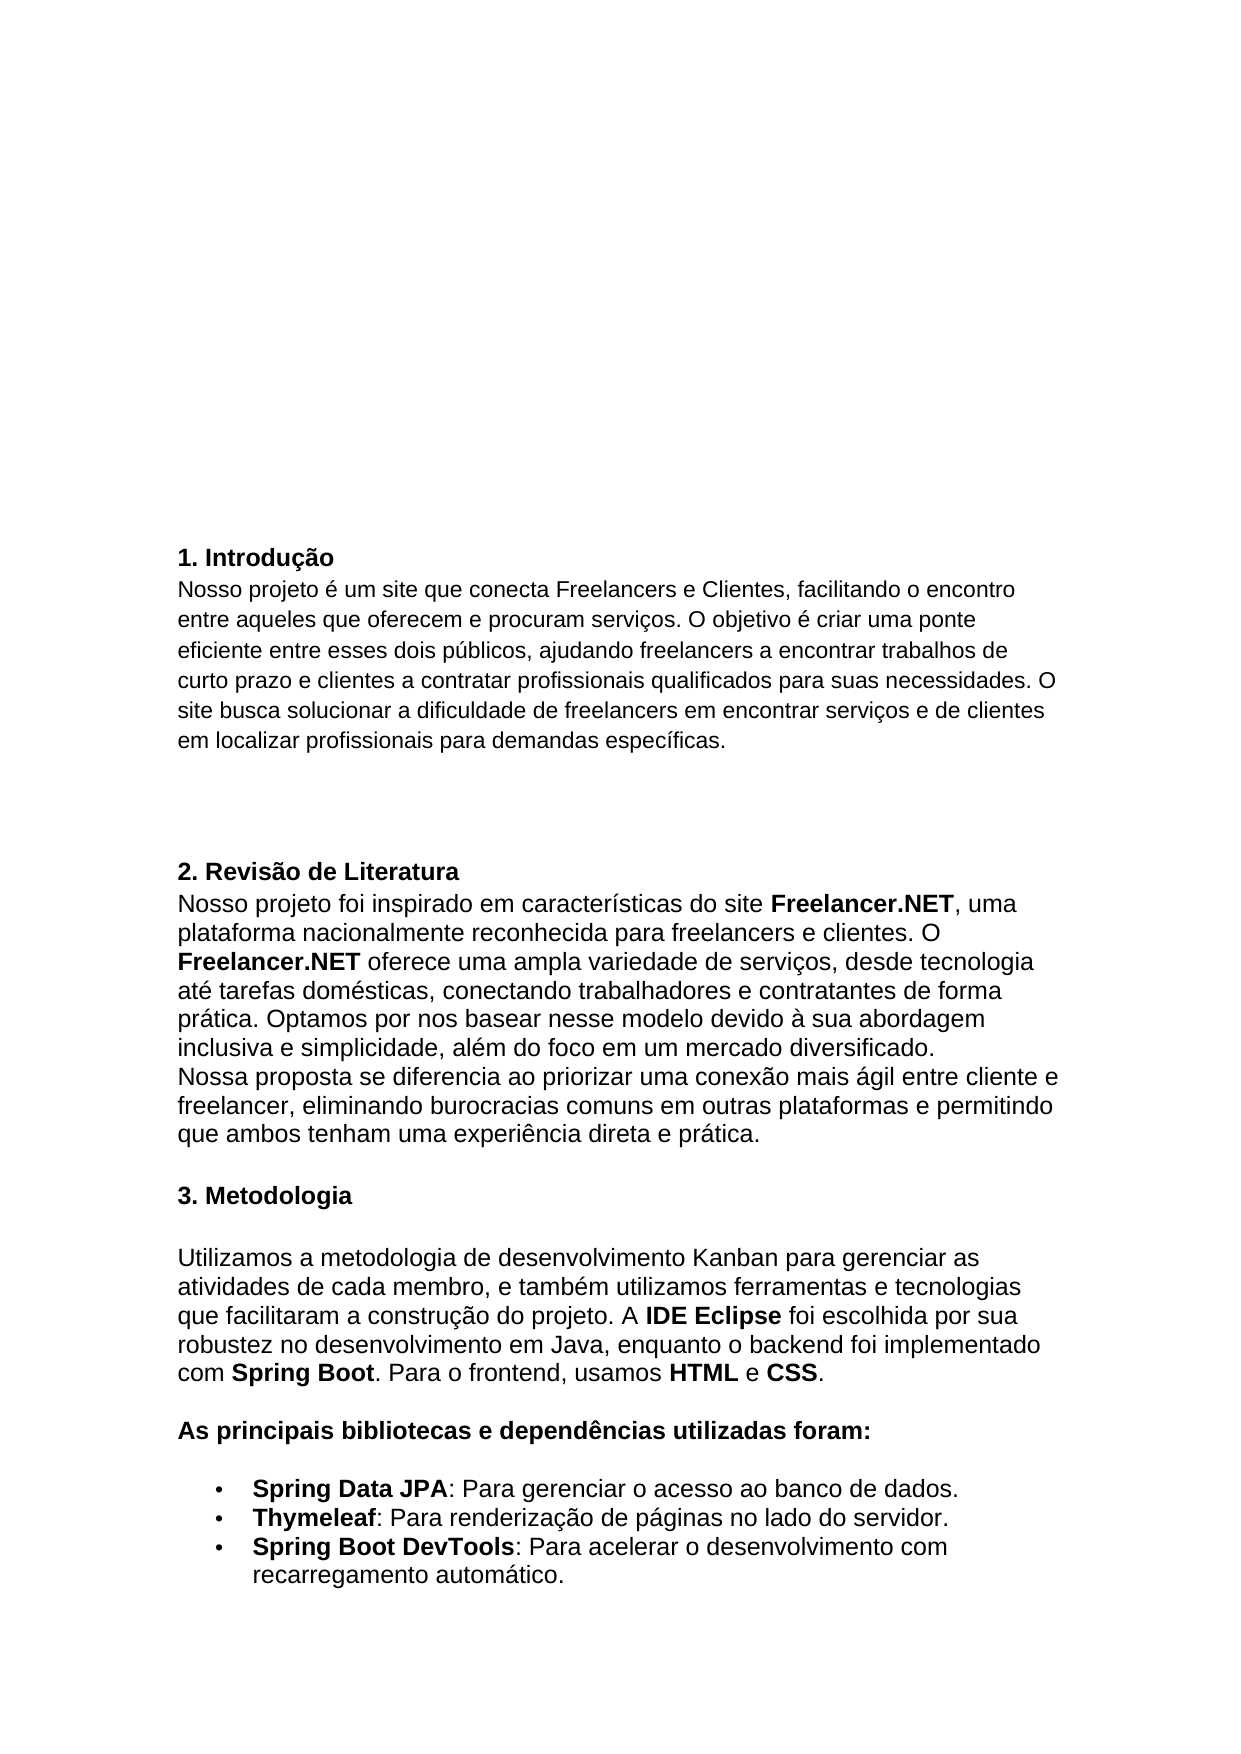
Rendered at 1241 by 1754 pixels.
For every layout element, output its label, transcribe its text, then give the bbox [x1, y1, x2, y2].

list Thymeleaf: Para renderização de páginas no lado do servidor. [215, 1503, 1063, 1532]
text 1. Introdução [177, 543, 1063, 572]
text 2. Revisão de Literatura [177, 856, 1063, 885]
text Utilizamos a metodologia de desenvolvimento Kanban para gerenciar as atividades de cada membro, e também utilizamos ferramentas e tecnologias que facilitaram a construção do projeto. A IDE Eclipse foi escolhida por sua robustez no desenvolvimento em Java, enquanto o backend foi implementado com Spring Boot. Para o frontend, usamos HTML e CSS. [177, 1243, 1063, 1387]
text 3. Metodologia [177, 1181, 1063, 1210]
text As principais bibliotecas e dependências utilizadas foram: [177, 1416, 1063, 1445]
text Nosso projeto é um site que conecta Freelancers e Clientes, facilitando o encontro entre aqueles que oferecem e procuram serviços. O objetivo é criar uma ponte eficiente entre esses dois públicos, ajudando freelancers a encontrar trabalhos de curto prazo e clientes a contratar profissionais qualificados para suas necessidades. O site busca solucionar a dificuldade de freelancers em encontrar serviços e de clientes em localizar profissionais para demandas específicas. [177, 576, 1063, 753]
text Nossa proposta se diferencia ao priorizar uma conexão mais ágil entre cliente e freelancer, eliminando burocracias comuns em outras plataformas e permitindo que ambos tenham uma experiência direta e prática. [177, 1062, 1063, 1148]
text Nosso projeto foi inspirado em características do site Freelancer.NET, uma plataforma nacionalmente reconhecida para freelancers e clientes. O Freelancer.NET oferece uma ampla variedade de serviços, desde tecnologia até tarefas domésticas, conectando trabalhadores e contratantes de forma prática. Optamos por nos basear nesse modelo devido à sua abordagem inclusiva e simplicidade, além do foco em um mercado diversificado. [177, 889, 1063, 1062]
list Spring Data JPA: Para gerenciar o acesso ao banco de dados. [215, 1474, 1063, 1503]
list Spring Boot DevTools: Para acelerar o desenvolvimento com recarregamento automático. [215, 1532, 1063, 1589]
